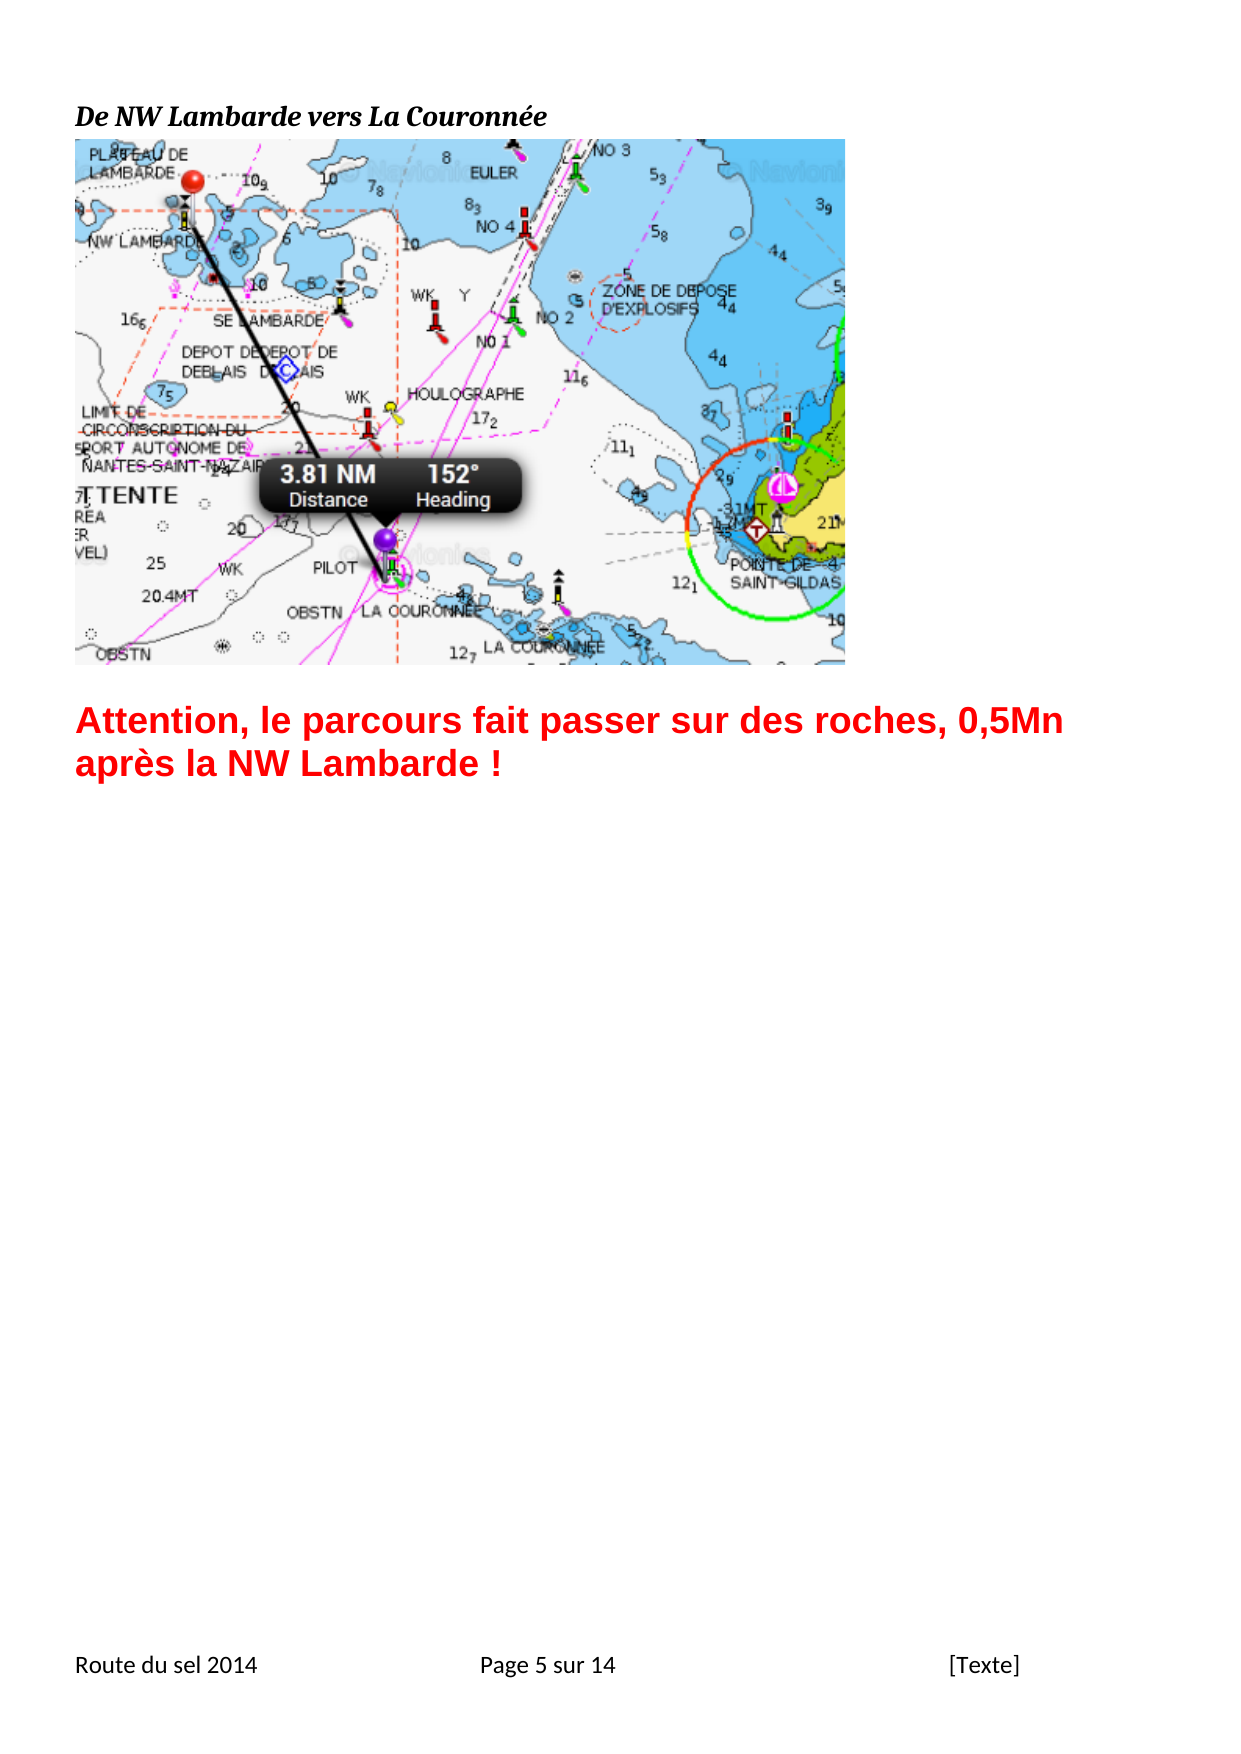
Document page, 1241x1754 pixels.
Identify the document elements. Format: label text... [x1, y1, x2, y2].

subtitle De NW Lambarde vers La Couronnée [75, 100, 1165, 133]
picture [75, 139, 846, 665]
text Attention, le parcours fait passer sur des roches, 0,5Mn après la NW Lambarde ! [75, 698, 1165, 784]
